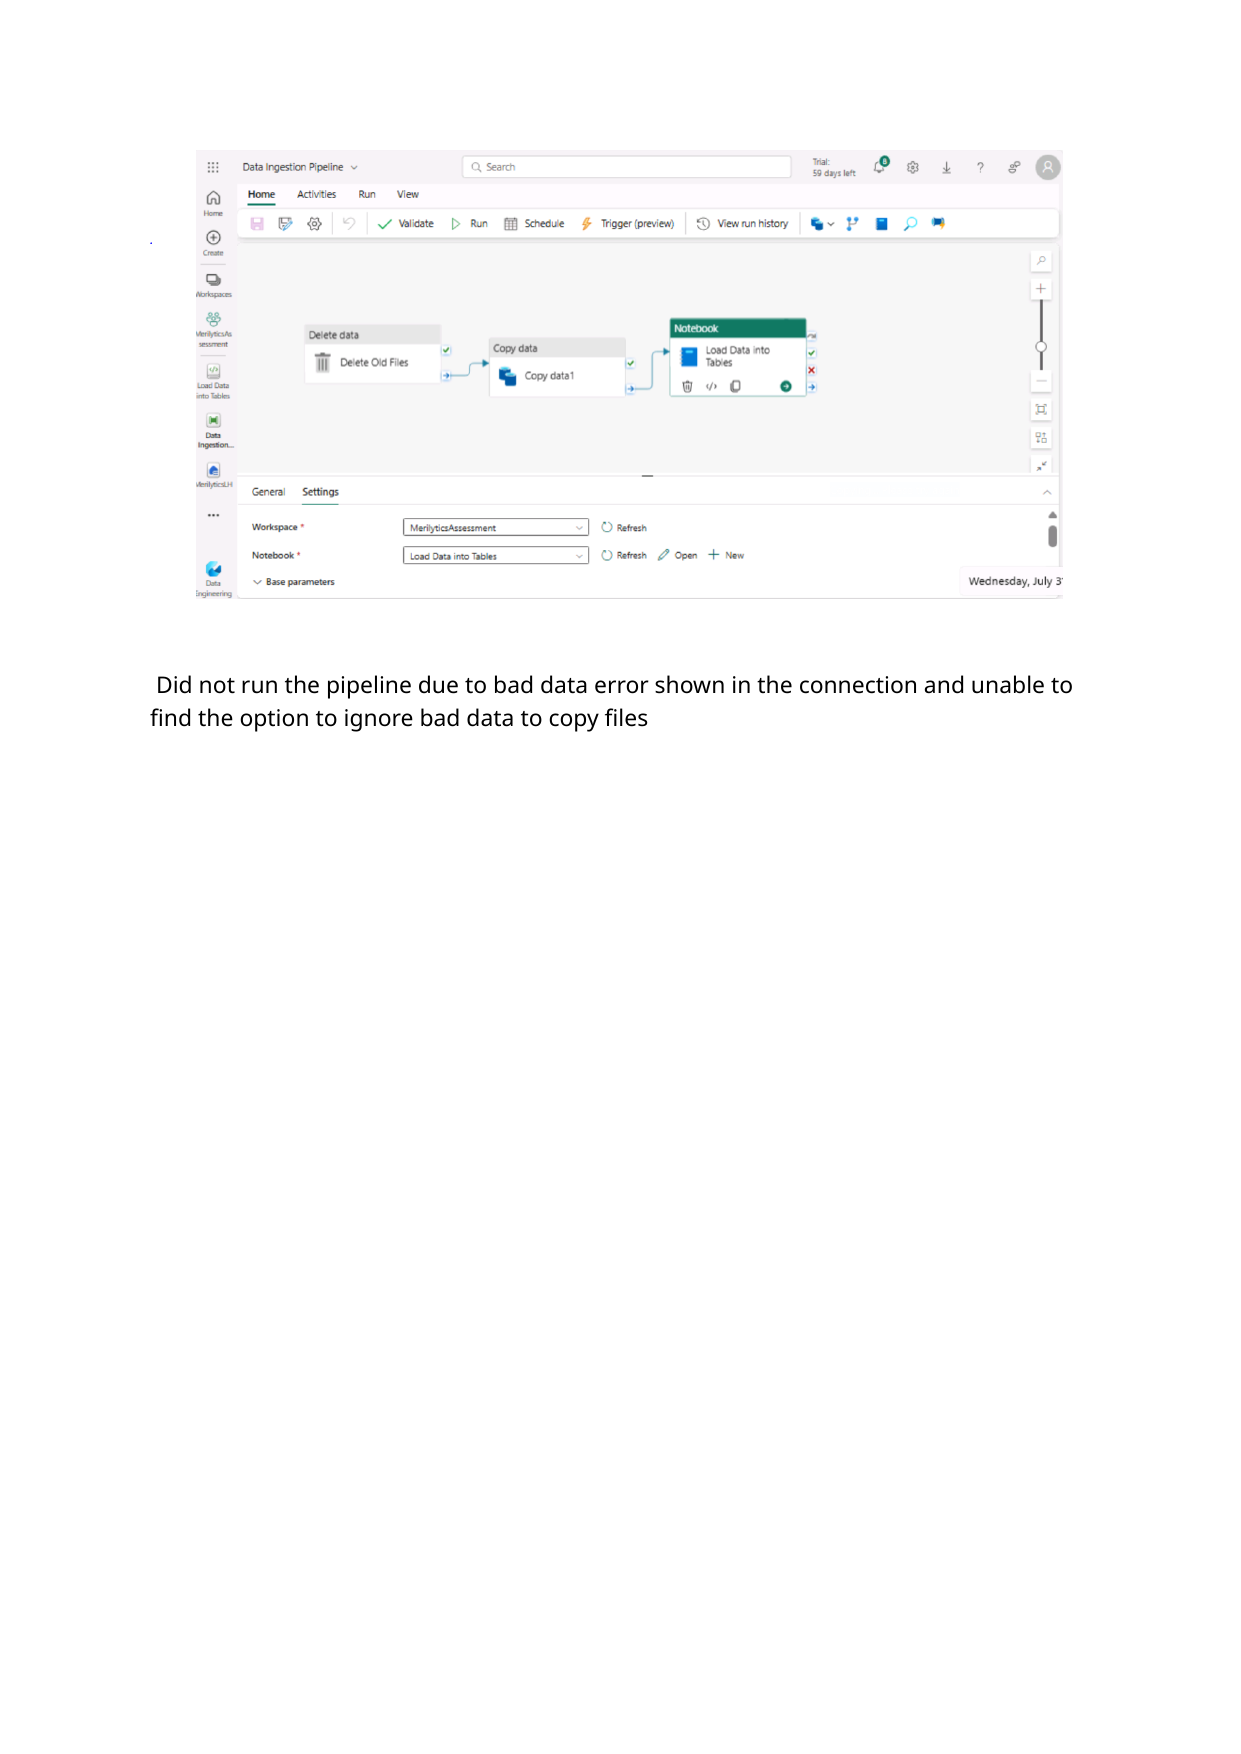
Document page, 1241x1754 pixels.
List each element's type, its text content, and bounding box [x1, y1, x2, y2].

text Did not run the pipeline due to bad data error shown in the connection and unable to find the option to ignore bad data to copy files [150, 668, 1090, 733]
picture [150, 150, 1063, 599]
